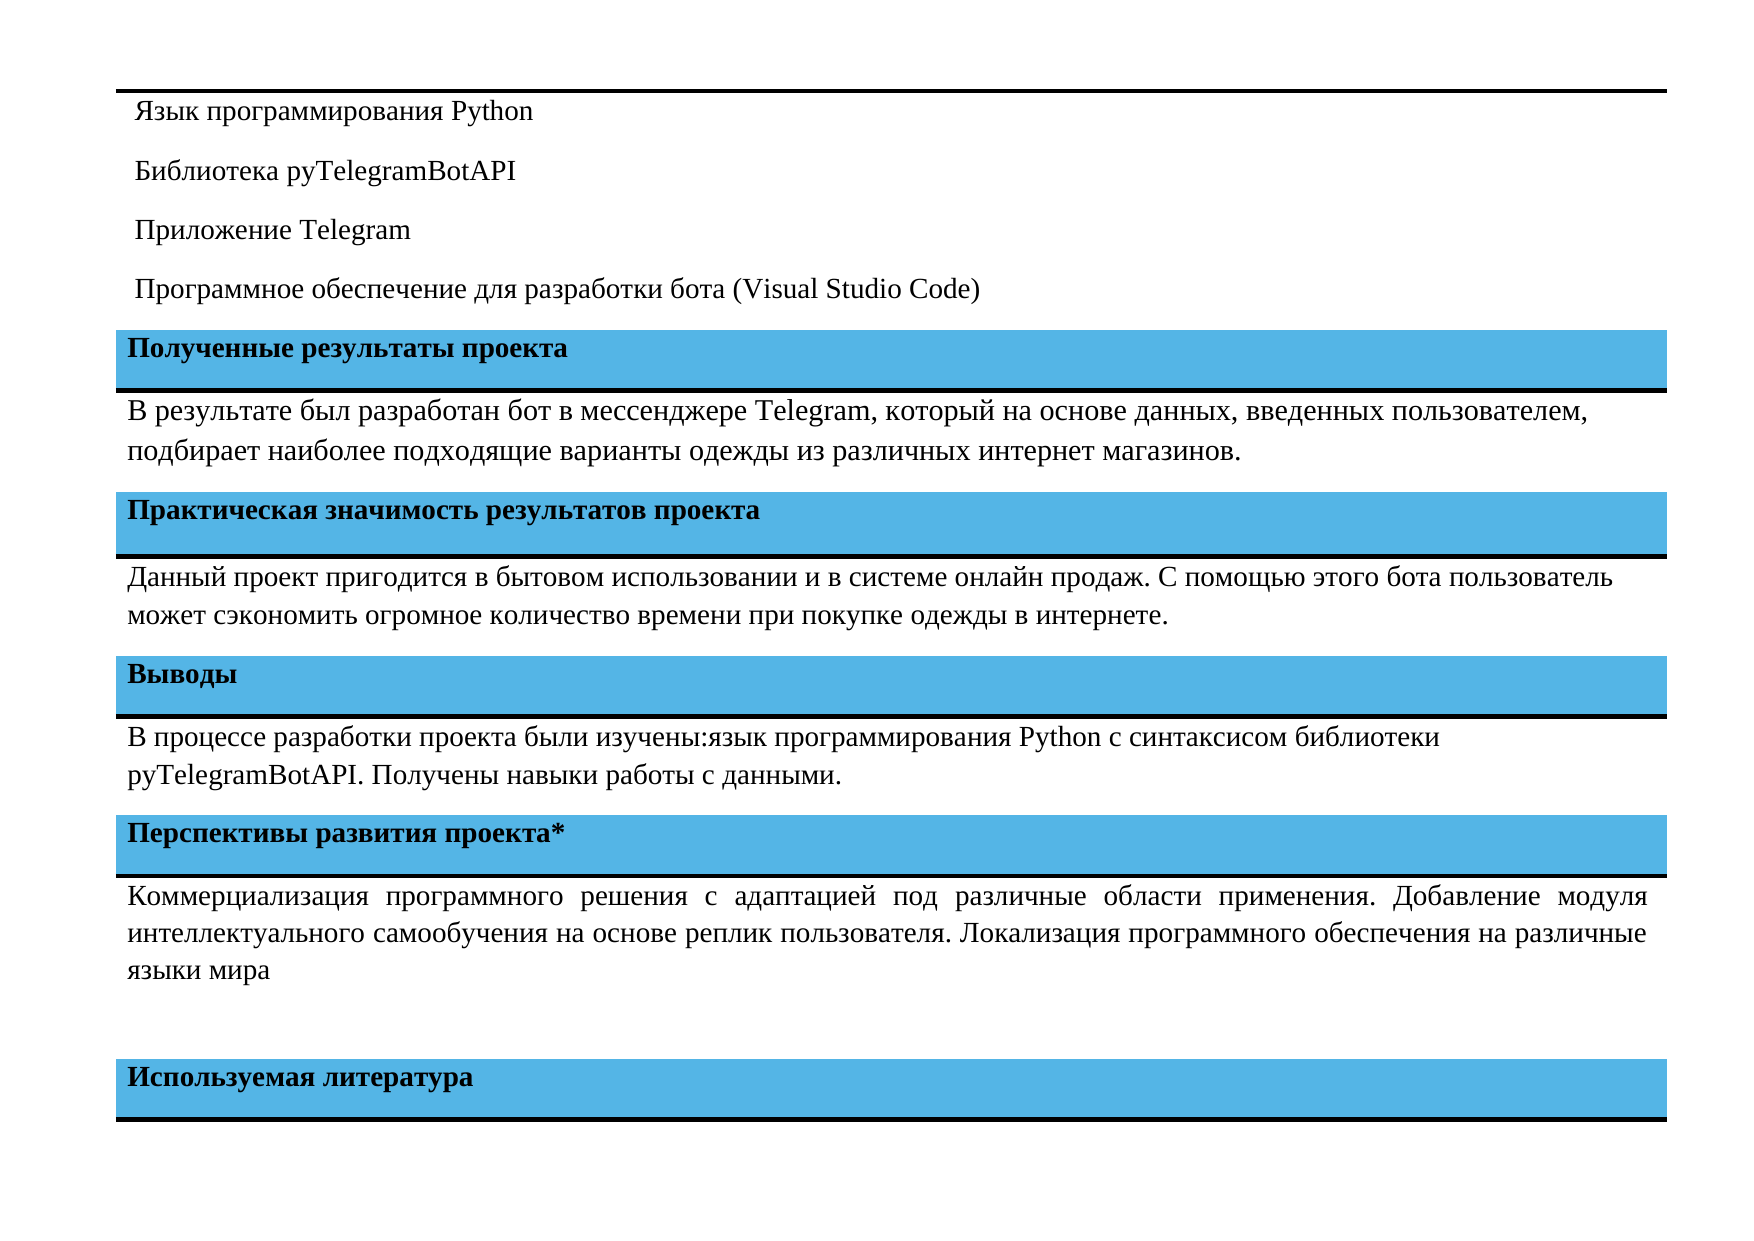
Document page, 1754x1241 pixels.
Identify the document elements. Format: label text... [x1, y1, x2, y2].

table_cell В результате был разработан бот в мессенджере Telegram, который на основе данных, введенных пользователем, подбирает наиболее подходящие варианты одежды из различных интернет магазинов. [116, 393, 1667, 492]
table_cell Язык программирования Python Библиотека pyTelegramBotAPI Приложение Telegram Программное обеспечение для разработки бота (Visual Studio Code) [116, 93, 1667, 330]
table_cell В процессе разработки проекта были изучены:язык программирования Python с синтаксисом библиотеки pyTelegramBotAPI. Получены навыки работы с данными. [116, 719, 1667, 815]
table_cell Используемая литература [116, 1059, 1667, 1117]
table_cell Коммерциализация программного решения с адаптацией под различные области применения. Добавление модуля интеллектуального самообучения на основе реплик пользователя. Локализация программного обеспечения на различные языки мира [116, 878, 1667, 1059]
table_cell Перспективы развития проекта* [116, 815, 1667, 874]
table_cell Практическая значимость результатов проекта [116, 492, 1667, 554]
table_cell Выводы [116, 656, 1667, 714]
table_cell Данный проект пригодится в бытовом использовании и в системе онлайн продаж. С помощью этого бота пользователь может сэкономить огромное количество времени при покупке одежды в интернете. [116, 559, 1667, 656]
table_cell Полученные результаты проекта [116, 330, 1667, 388]
